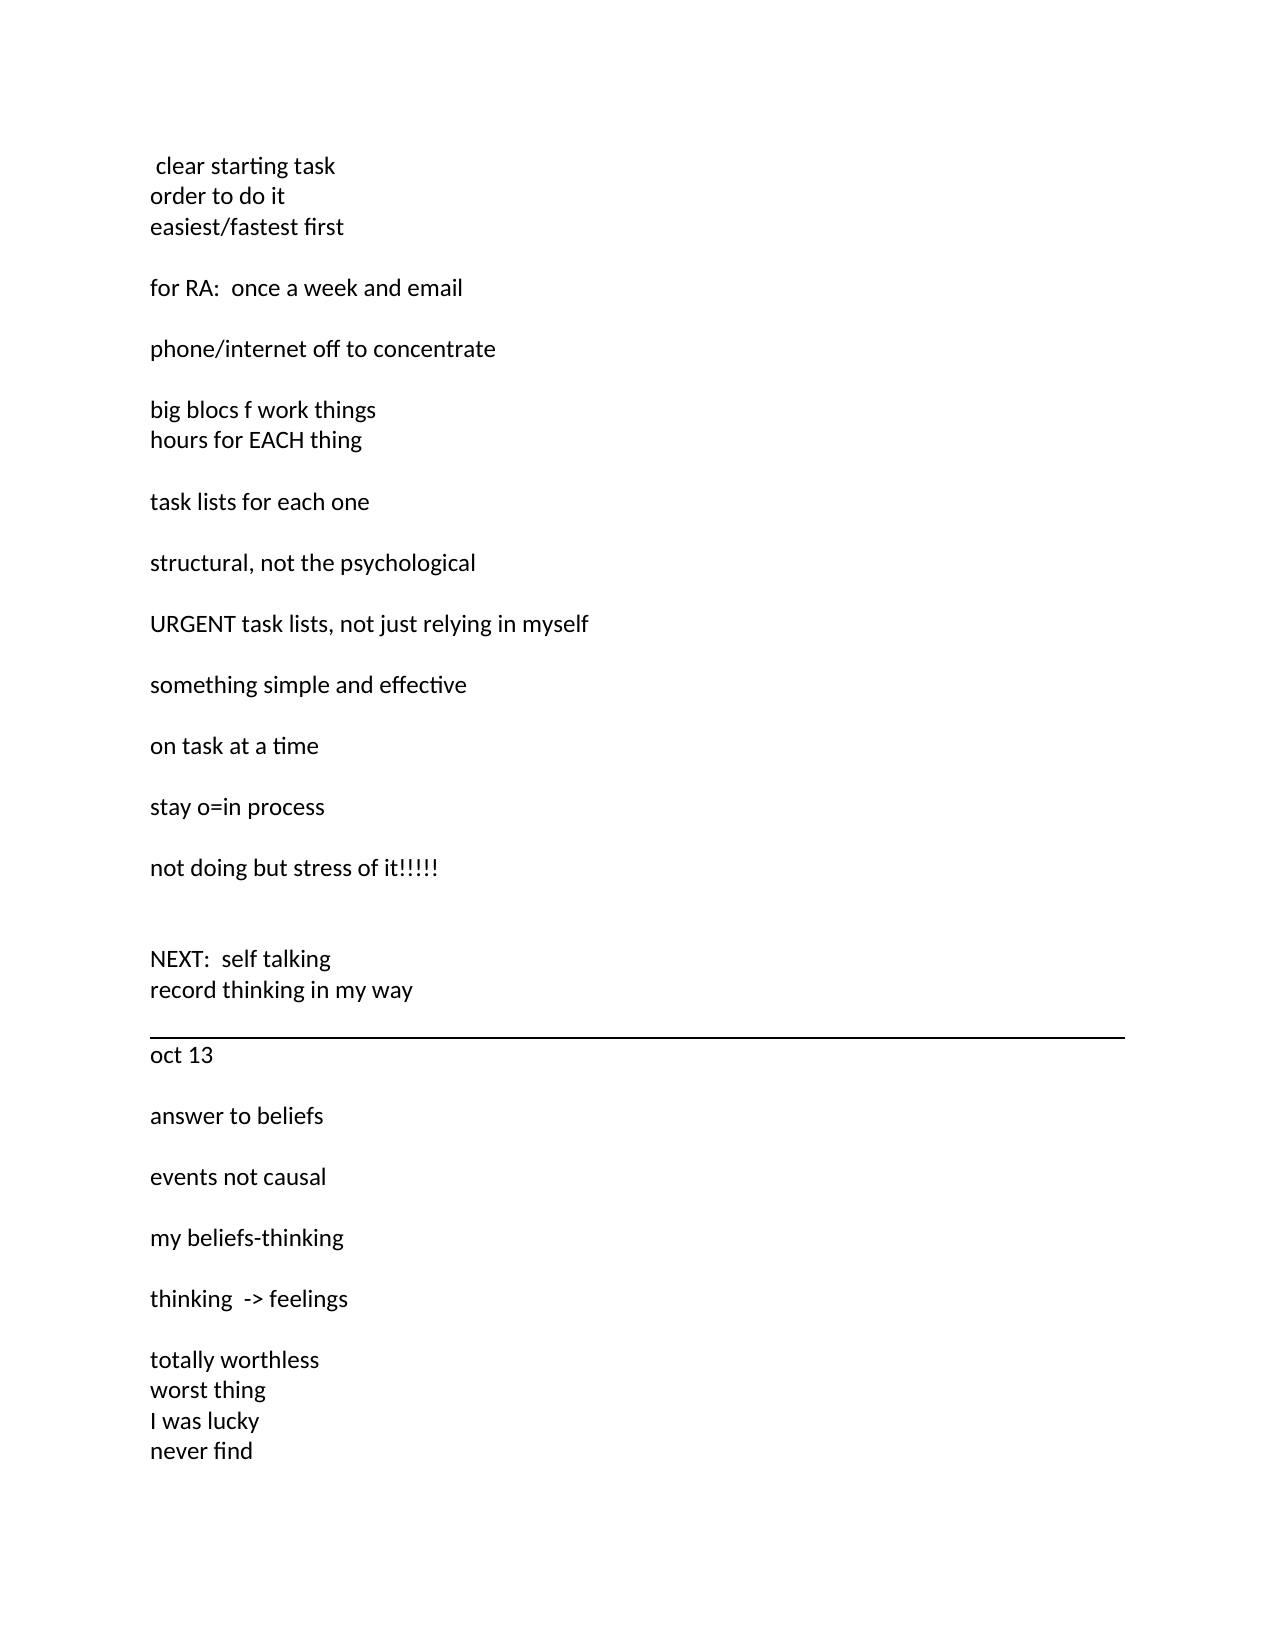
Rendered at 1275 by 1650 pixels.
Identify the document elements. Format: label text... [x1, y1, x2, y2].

text NEXT: self talking [150, 943, 1125, 974]
text thinking -> feelings [150, 1283, 1125, 1313]
text my beliefs-thinking [150, 1222, 1125, 1252]
text I was lucky [150, 1405, 1125, 1436]
text worst thing [150, 1374, 1125, 1405]
text oct 13 [150, 1039, 1125, 1069]
text on task at a time [150, 730, 1125, 760]
text record thinking in my way [150, 974, 1125, 1004]
text order to do it [150, 181, 1125, 211]
text easiest/fastest first [150, 211, 1125, 242]
text not doing but stress of it!!!!! [150, 852, 1125, 882]
text for RA: once a week and email [150, 272, 1125, 303]
text phone/internet off to concentrate [150, 333, 1125, 364]
text big blocs f work things [150, 394, 1125, 425]
text hours for EACH thing [150, 425, 1125, 455]
text clear starting task [150, 150, 1125, 181]
text answer to beliefs [150, 1100, 1125, 1130]
text structural, not the psychological [150, 547, 1125, 577]
text totally worthless [150, 1344, 1125, 1374]
text never find [150, 1436, 1125, 1466]
text task lists for each one [150, 486, 1125, 516]
text stay o=in process [150, 791, 1125, 821]
text events not causal [150, 1161, 1125, 1191]
text URGENT task lists, not just relying in myself [150, 608, 1125, 638]
text something simple and effective [150, 669, 1125, 699]
